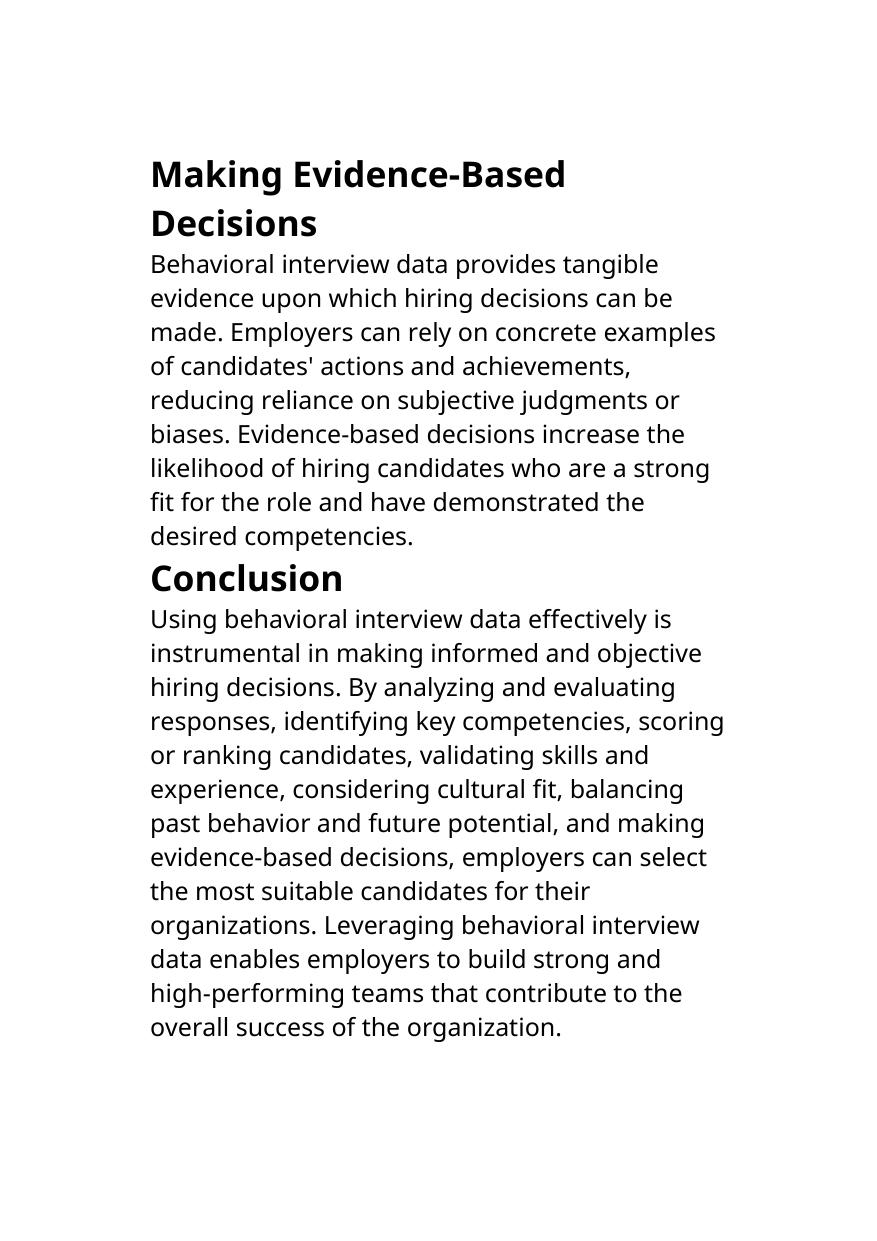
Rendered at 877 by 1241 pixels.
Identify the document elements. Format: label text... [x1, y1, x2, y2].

subtitle Making Evidence-Based Decisions [150, 150, 727, 246]
text Behavioral interview data provides tangible evidence upon which hiring decisions can be made. Employers can rely on concrete examples of candidates' actions and achievements, reducing reliance on subjective judgments or biases. Evidence-based decisions increase the likelihood of hiring candidates who are a strong fit for the role and have demonstrated the desired competencies. [150, 246, 727, 553]
subtitle Conclusion [150, 553, 727, 601]
text Using behavioral interview data effectively is instrumental in making informed and objective hiring decisions. By analyzing and evaluating responses, identifying key competencies, scoring or ranking candidates, validating skills and experience, considering cultural fit, balancing past behavior and future potential, and making evidence-based decisions, employers can select the most suitable candidates for their organizations. Leveraging behavioral interview data enables employers to build strong and high-performing teams that contribute to the overall success of the organization. [150, 601, 727, 1044]
